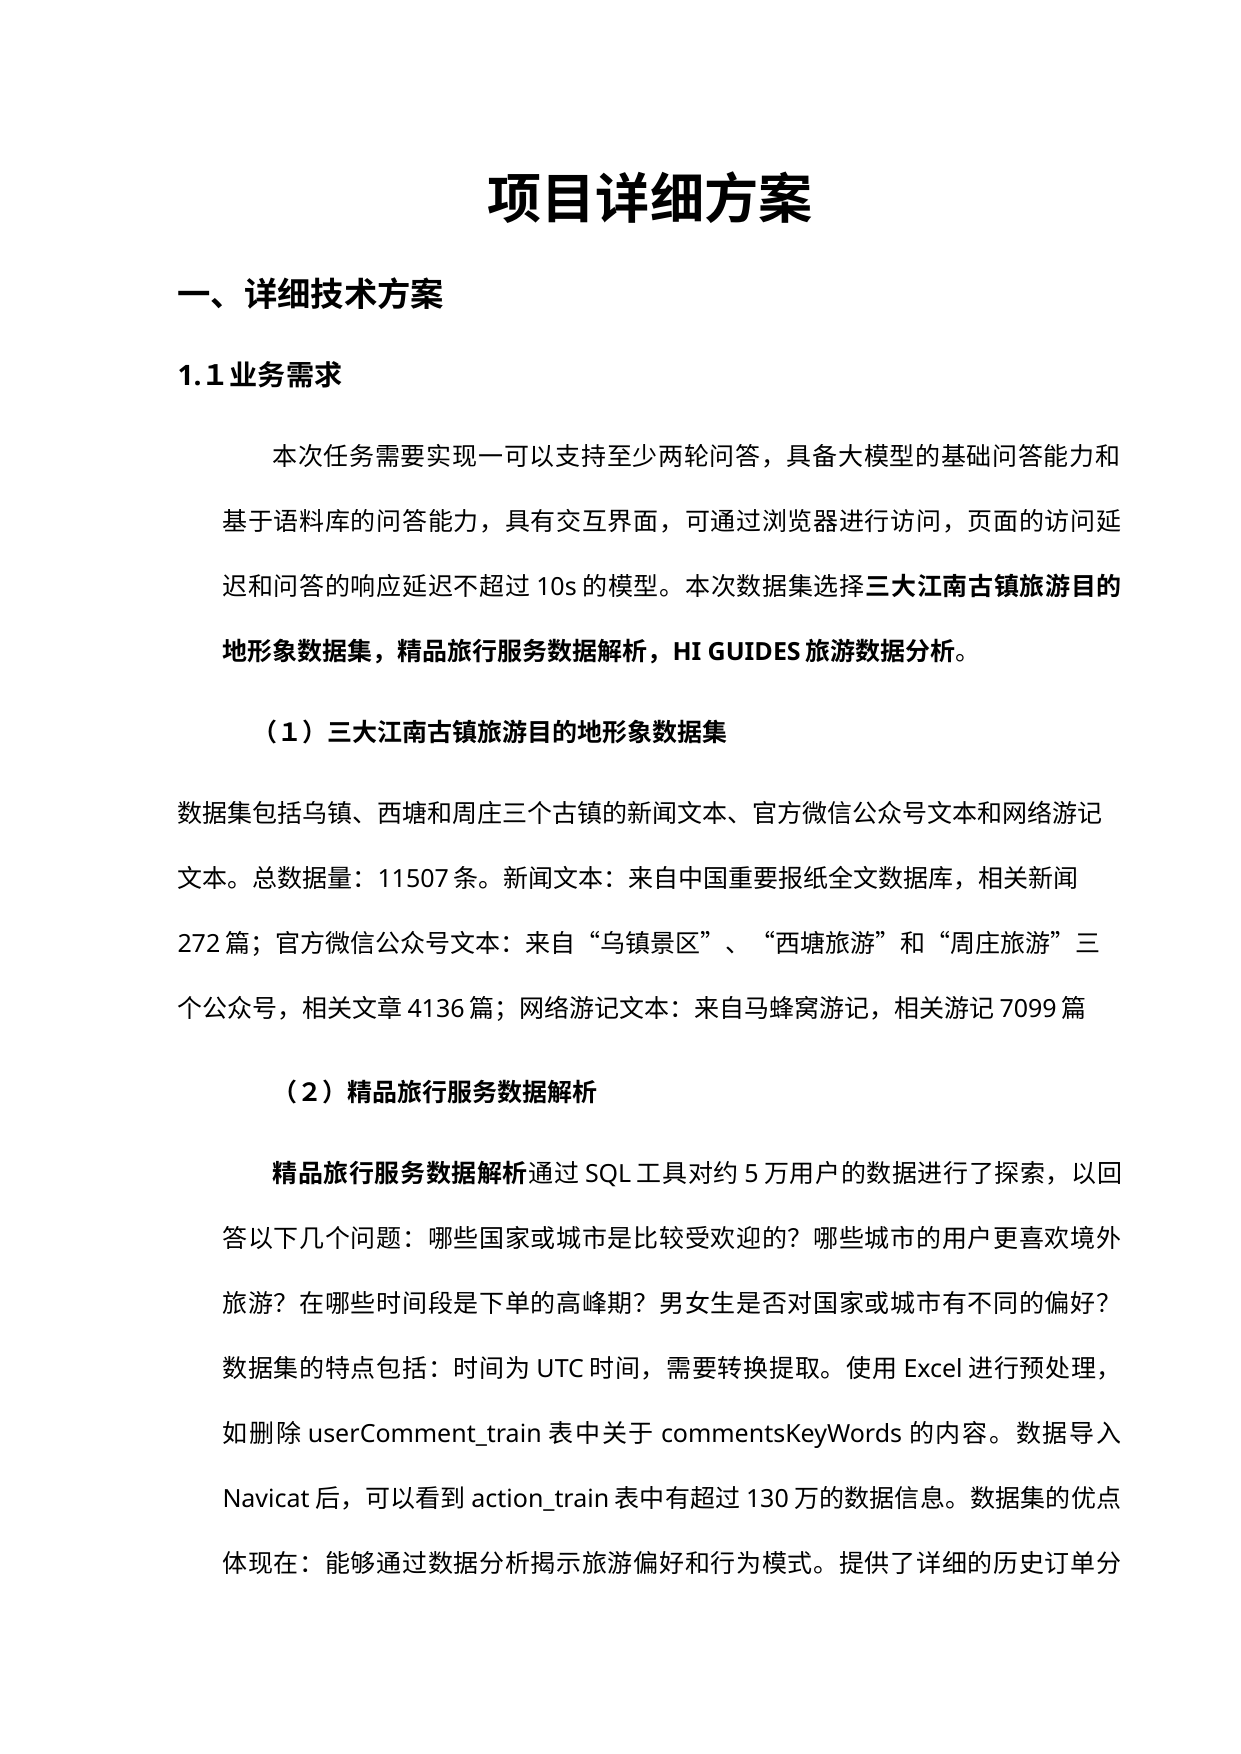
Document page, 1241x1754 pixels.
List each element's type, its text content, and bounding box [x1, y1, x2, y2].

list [222, 1139, 1122, 1594]
text （１）三大江南古镇旅游目的地形象数据集 [177, 698, 1122, 763]
subtitle 一、详细技术方案 [177, 259, 1122, 324]
text 数据集包括乌镇、西塘和周庄三个古镇的新闻文本、官方微信公众号文本和网络游记文本。总数据量：11507条。新闻文本：来自中国重要报纸全文数据库，相关新闻272篇；官方微信公众号文本：来自“乌镇景区”、“西塘旅游”和“周庄旅游”三个公众号，相关文章4136篇；网络游记文本：来自马蜂窝游记，相关游记7099篇 [177, 779, 1122, 1039]
list （２）精品旅行服务数据解析 [222, 1058, 1122, 1123]
subtitle 1.１业务需求 [177, 341, 1122, 406]
list 本次任务需要实现一可以支持至少两轮问答，具备大模型的基础问答能力和基于语料库的问答能力，具有交互界面，可通过浏览器进行访问，页面的访问延迟和问答的响应延迟不超过10s的模型。本次数据集选择三大江南古镇旅游目的地形象数据集，精品旅行服务数据解析，HI GUIDES旅游数据分析。 [222, 422, 1122, 682]
text 项目详细方案 [177, 146, 1122, 243]
